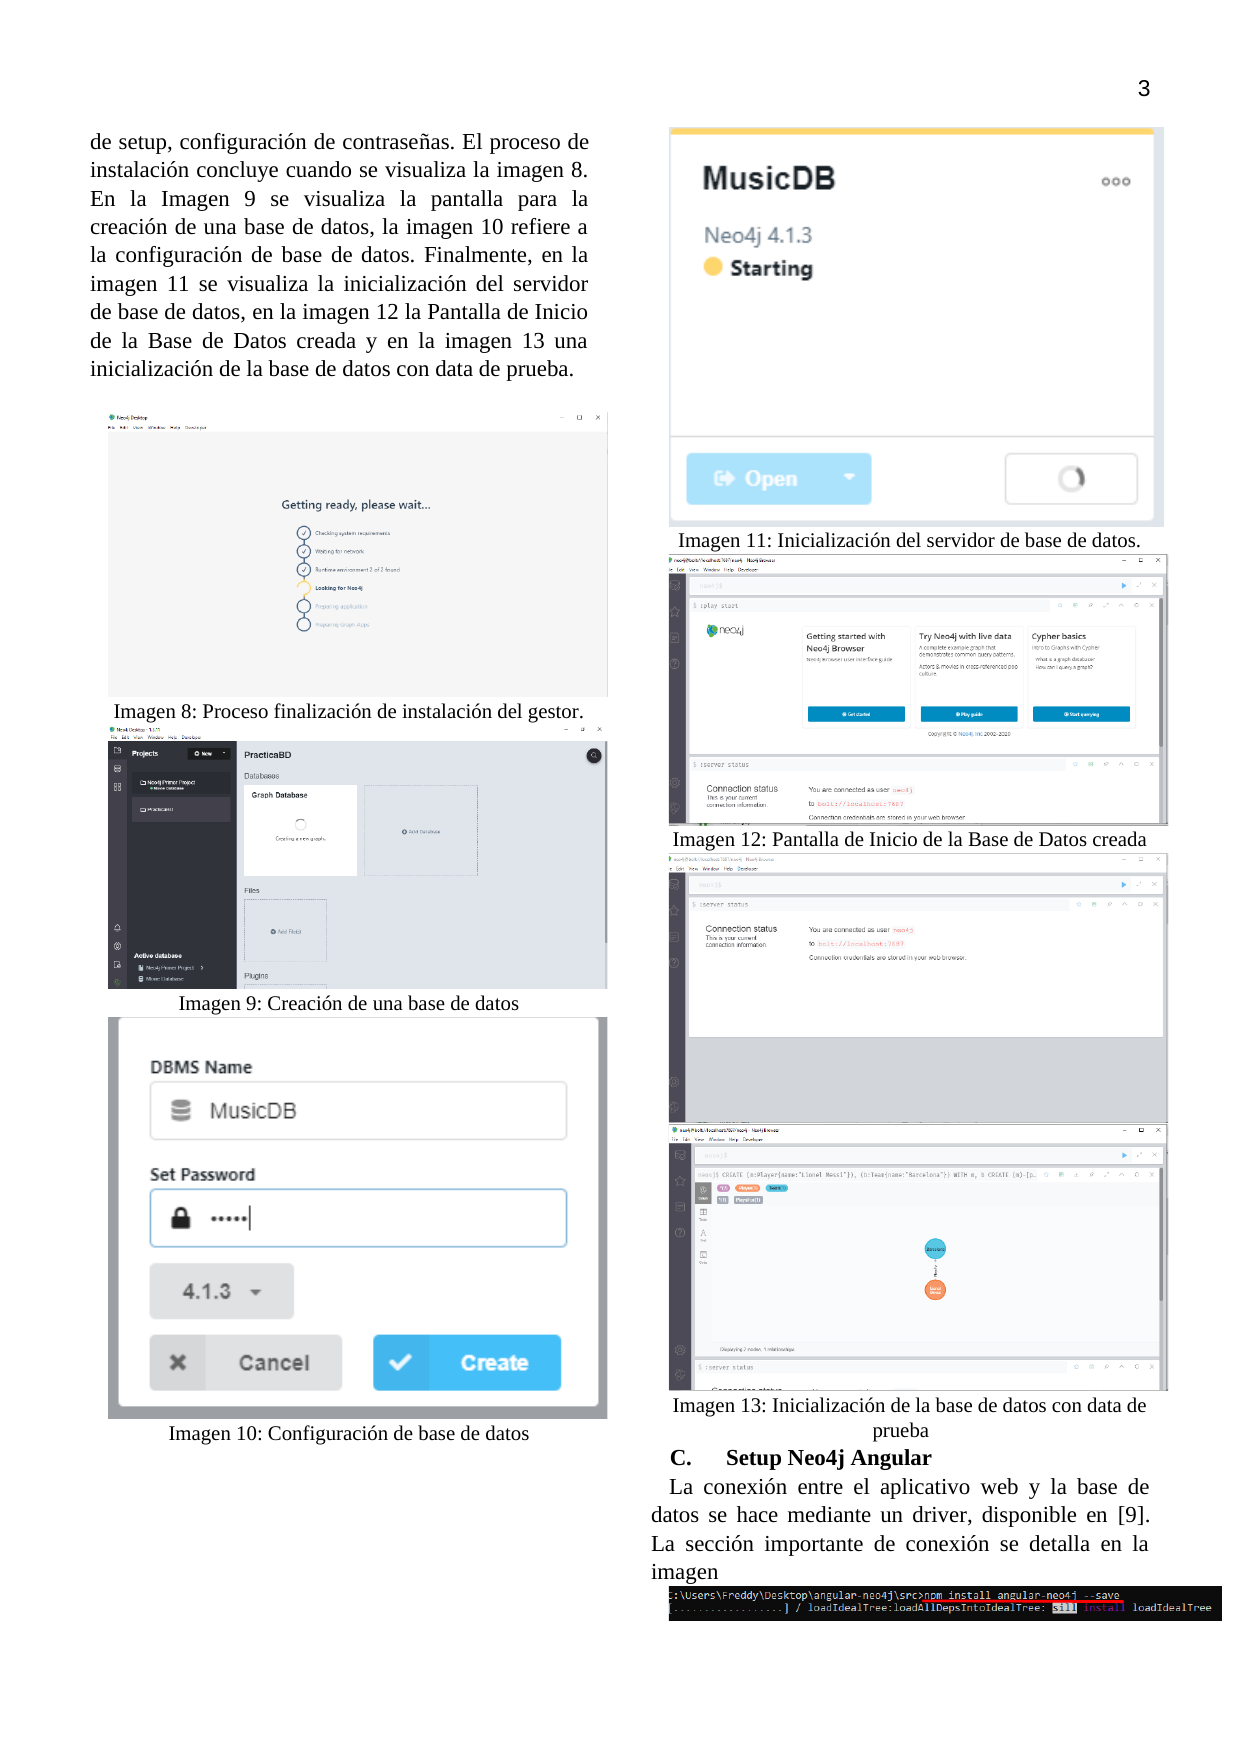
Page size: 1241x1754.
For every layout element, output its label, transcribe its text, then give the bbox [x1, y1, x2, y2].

picture [668, 1586, 1222, 1621]
picture [668, 554, 1169, 826]
text Imagen 10: Configuración de base de datos [90, 1421, 589, 1445]
picture [668, 853, 1169, 1123]
list Setup Neo4j Angular [669, 1444, 1150, 1471]
text Imagen 11: Inicialización del servidor de base de datos. [651, 528, 1150, 552]
picture [108, 1017, 608, 1419]
picture [668, 127, 1165, 527]
text Imagen 13: Inicialización de la base de datos con data de prueba [651, 1392, 1150, 1442]
text Imagen 12: Pantalla de Inicio de la Base de Datos creada [651, 827, 1150, 851]
picture [668, 1124, 1169, 1391]
picture [108, 412, 608, 697]
picture [108, 725, 608, 989]
text Imagen 8: Proceso finalización de instalación del gestor. [90, 699, 589, 723]
text La conexión entre el aplicativo web y la base de datos se hace mediante un driver, disponible en [9]. La sección importante de conexión se detalla en la imagen [651, 1473, 1150, 1584]
text Imagen 9: Creación de una base de datos [90, 991, 589, 1015]
